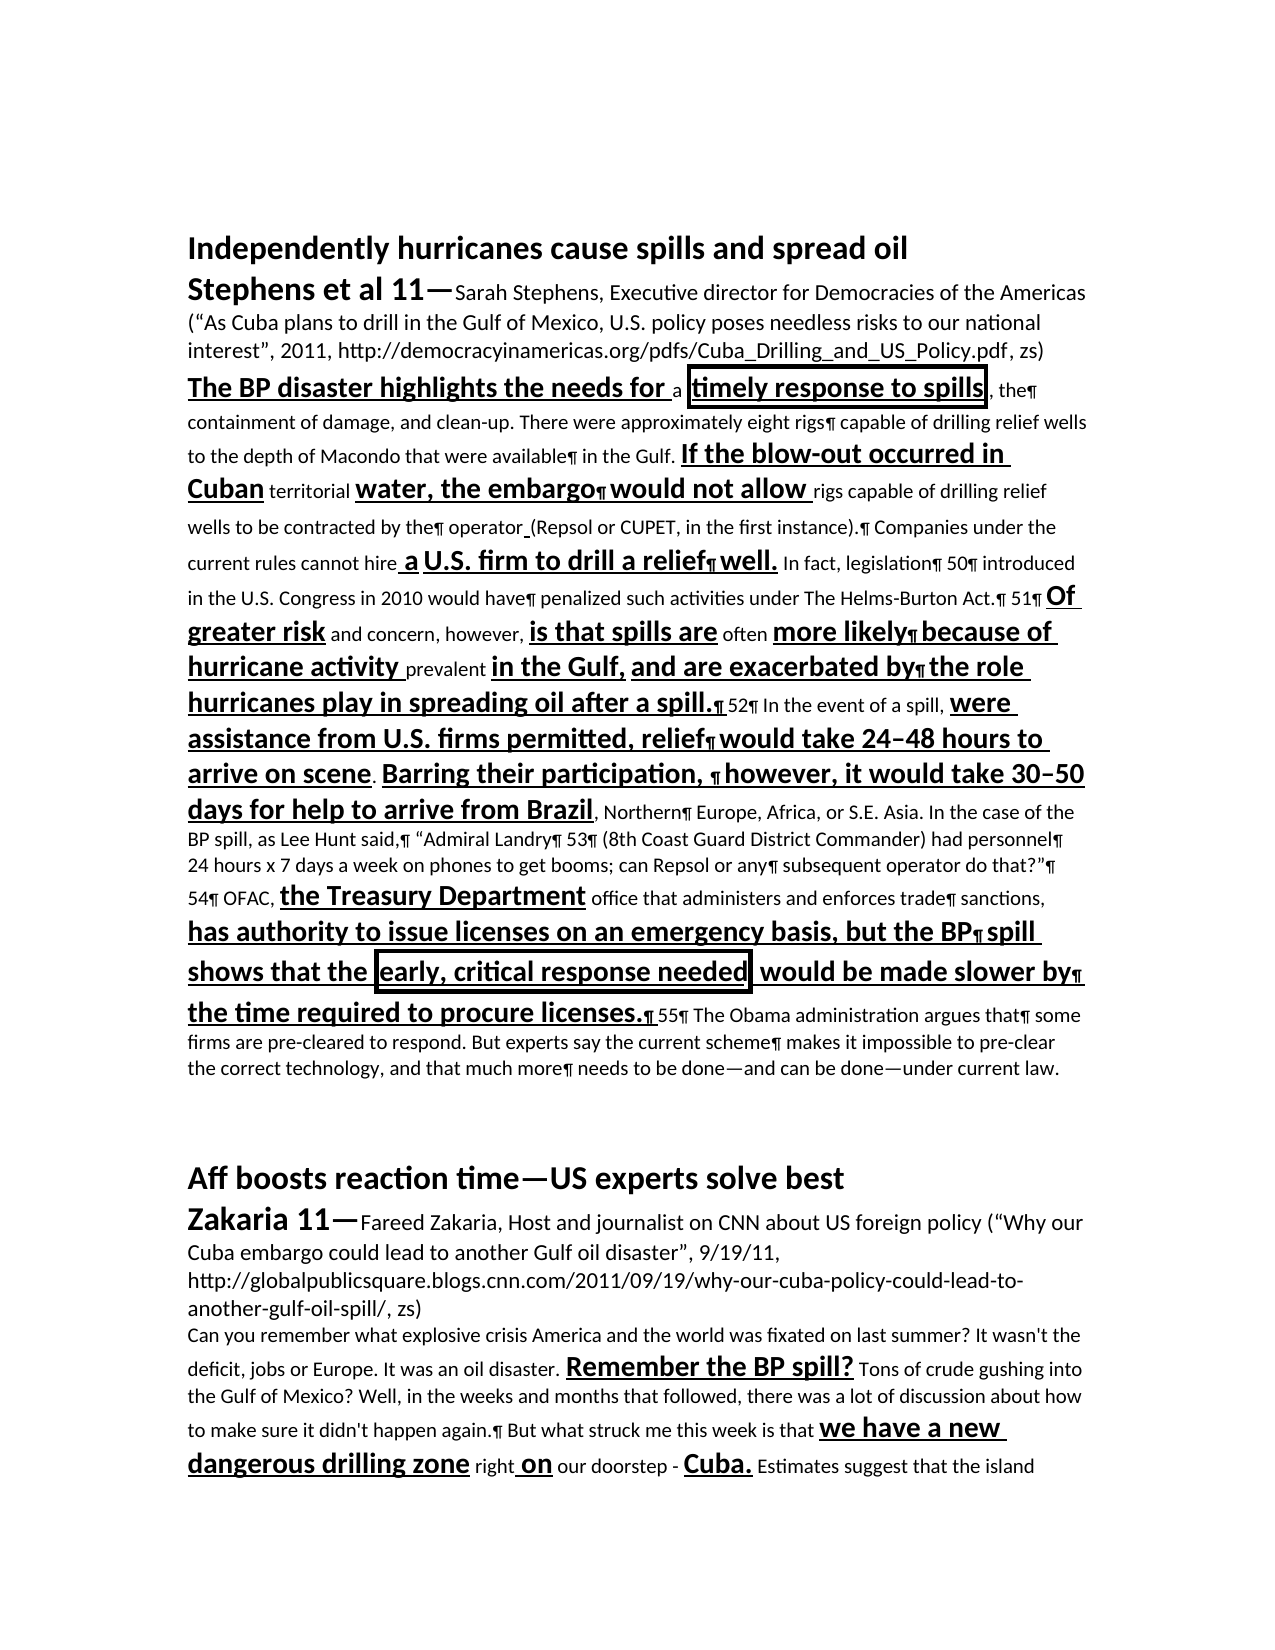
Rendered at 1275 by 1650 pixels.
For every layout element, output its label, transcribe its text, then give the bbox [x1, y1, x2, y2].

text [187, 1323, 1087, 1480]
text Stephens et al 11—Sarah Stephens, Executive director for Democracies of the Americas (“As Cuba plans to drill in the Gulf of Mexico, U.S. policy poses needless risks to our national interest”, 2011, http://democracyinamericas.org/pdfs/Cuba_Drilling_and_US_Policy.pdf, zs) [187, 268, 1087, 364]
subtitle Aff boosts reaction time—US experts solve best [187, 1157, 1087, 1198]
text The BP disaster highlights the needs for a timely response to spills, the¶ containment of damage, and clean-up. There were approximately eight rigs¶ capable of drilling relief wells to the depth of Macondo that were available¶ in the Gulf. If the blow-out occurred in Cuban territorial water, the embargo¶ would not allow rigs capable of drilling relief wells to be contracted by the¶ operator (Repsol or CUPET, in the first instance).¶ Companies under the current rules cannot hire a U.S. firm to drill a relief¶ well. In fact, legislation¶ 50¶ introduced in the U.S. Congress in 2010 would have¶ penalized such activities under The Helms-Burton Act.¶ 51¶ Of greater risk and concern, however, is that spills are often more likely¶ because of hurricane activity prevalent in the Gulf, and are exacerbated by¶ the role hurricanes play in spreading oil after a spill.¶ 52¶ In the event of a spill, were assistance from U.S. firms permitted, relief¶ would take 24–48 hours to arrive on scene. Barring their participation, ¶ however, it would take 30–50 days for help to arrive from Brazil, Northern¶ Europe, Africa, or S.E. Asia. In the case of the BP spill, as Lee Hunt said,¶ “Admiral Landry¶ 53¶ (8th Coast Guard District Commander) had personnel¶ 24 hours x 7 days a week on phones to get booms; can Repsol or any¶ subsequent operator do that?”¶ 54¶ OFAC, the Treasury Department office that administers and enforces trade¶ sanctions, has authority to issue licenses on an emergency basis, but the BP¶ spill shows that the early, critical response needed would be made slower by¶ the time required to procure licenses.¶ 55¶ The Obama administration argues that¶ some firms are pre-cleared to respond. But experts say the current scheme¶ makes it impossible to pre-clear the correct technology, and that much more¶ needs to be done—and can be done—under current law. [187, 364, 1087, 1080]
subtitle Independently hurricanes cause spills and spread oil [187, 227, 1087, 268]
text Zakaria 11—Fareed Zakaria, Host and journalist on CNN about US foreign policy (“Why our Cuba embargo could lead to another Gulf oil disaster”, 9/19/11, http://globalpublicsquare.blogs.cnn.com/2011/09/19/why-our-cuba-policy-could-lead-to-another-gulf-oil-spill/, zs) [187, 1198, 1087, 1323]
